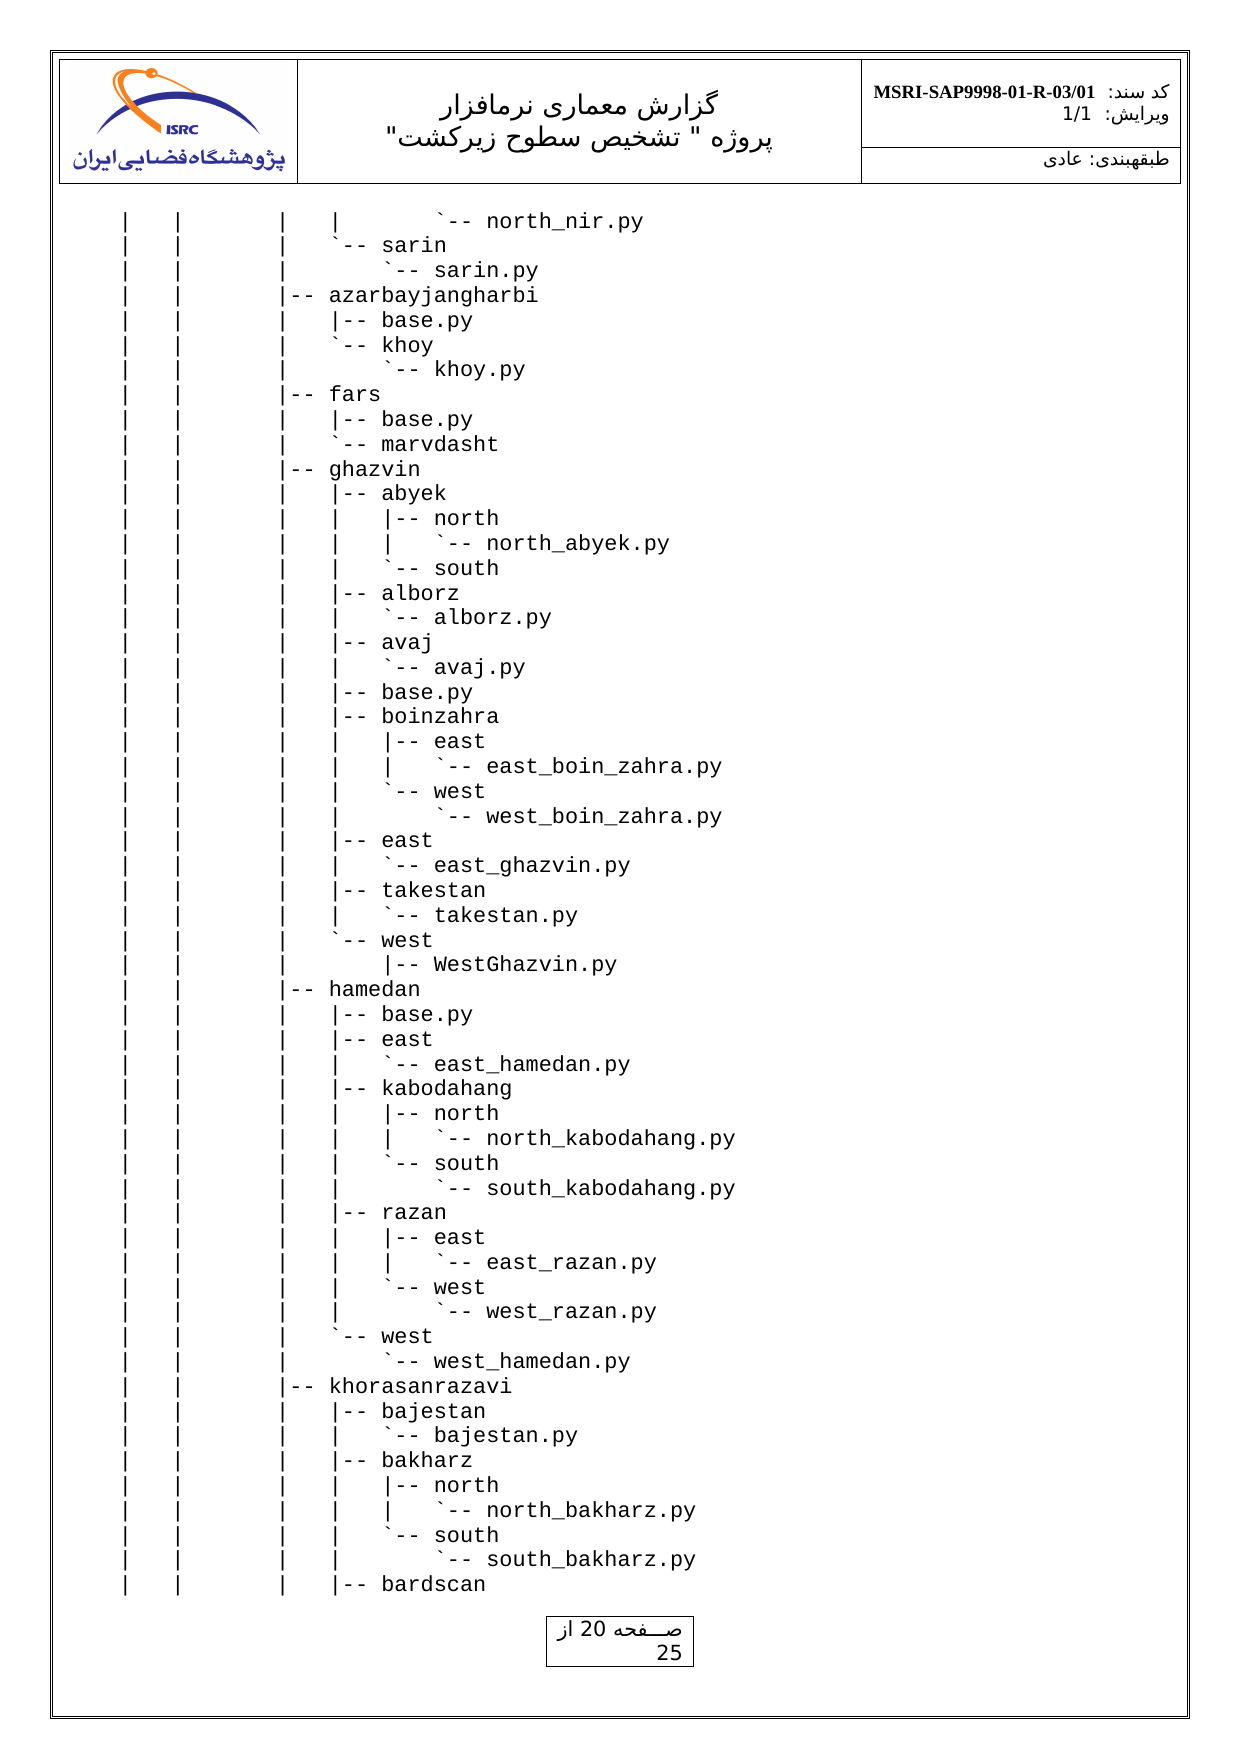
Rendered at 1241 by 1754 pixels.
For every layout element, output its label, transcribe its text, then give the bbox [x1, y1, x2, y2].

text | | | | `-- east_hamedan.py [118, 1053, 1122, 1078]
text | | | `-- sarin [118, 235, 1122, 259]
text | | | | `-- west [118, 780, 1122, 805]
text | | | |-- base.py [118, 309, 1122, 334]
text | | | `-- west_hamedan.py [118, 1350, 1122, 1375]
text | | | |-- bajestan [118, 1400, 1122, 1425]
text | | |-- hamedan [118, 978, 1122, 1003]
text | | | |-- bardscan [118, 1573, 1122, 1598]
text | | | |-- alborz [118, 582, 1122, 607]
text | | | | | `-- north_bakharz.py [118, 1499, 1122, 1524]
text | | | | |-- north [118, 507, 1122, 532]
text | | | `-- marvdasht [118, 433, 1122, 458]
text | | | | |-- north [118, 1474, 1122, 1499]
text | | |-- azarbayjangharbi [118, 284, 1122, 309]
text | | | `-- sarin.py [118, 259, 1122, 284]
text | | | `-- west [118, 1326, 1122, 1350]
text | | | | `-- south [118, 1152, 1122, 1177]
text | | | `-- khoy [118, 334, 1122, 359]
text | | | | |-- north [118, 1102, 1122, 1127]
text | | | |-- WestGhazvin.py [118, 954, 1122, 978]
text | | | | `-- west_razan.py [118, 1301, 1122, 1326]
text | | |-- ghazvin [118, 458, 1122, 483]
text | | | |-- base.py [118, 1003, 1122, 1028]
text | | | `-- khoy.py [118, 359, 1122, 383]
text | | | | | `-- north_kabodahang.py [118, 1127, 1122, 1152]
text | | | | `-- bajestan.py [118, 1425, 1122, 1449]
text | | | |-- east [118, 830, 1122, 854]
text | | | | | `-- east_boin_zahra.py [118, 755, 1122, 780]
text | | | |-- kabodahang [118, 1078, 1122, 1102]
text | | |-- fars [118, 383, 1122, 408]
text | | | | `-- avaj.py [118, 656, 1122, 681]
text | | | |-- base.py [118, 681, 1122, 706]
text | | | |-- avaj [118, 631, 1122, 656]
text | | | |-- east [118, 1028, 1122, 1053]
text | | | | `-- alborz.py [118, 607, 1122, 631]
text | | | | `-- takestan.py [118, 904, 1122, 929]
text | | | |-- base.py [118, 408, 1122, 433]
text | | | | `-- west [118, 1276, 1122, 1301]
text | | | | `-- south_kabodahang.py [118, 1177, 1122, 1202]
picture [70, 60, 287, 176]
text | | | |-- boinzahra [118, 706, 1122, 731]
text | | | |-- takestan [118, 879, 1122, 904]
text | | | |-- abyek [118, 483, 1122, 507]
text | | | | | `-- north_abyek.py [118, 532, 1122, 557]
text | | | | `-- north_nir.py [118, 210, 1122, 235]
text | | | | | `-- east_razan.py [118, 1251, 1122, 1276]
text | | | | `-- south_bakharz.py [118, 1549, 1122, 1573]
text | | |-- khorasanrazavi [118, 1375, 1122, 1400]
text | | | | |-- east [118, 731, 1122, 755]
text | | | |-- razan [118, 1202, 1122, 1226]
text | | | |-- bakharz [118, 1449, 1122, 1474]
text | | | `-- west [118, 929, 1122, 954]
text | | | | |-- east [118, 1226, 1122, 1251]
text | | | | `-- south [118, 557, 1122, 582]
text | | | | `-- south [118, 1524, 1122, 1549]
text | | | | `-- west_boin_zahra.py [118, 805, 1122, 830]
text | | | | `-- east_ghazvin.py [118, 854, 1122, 879]
